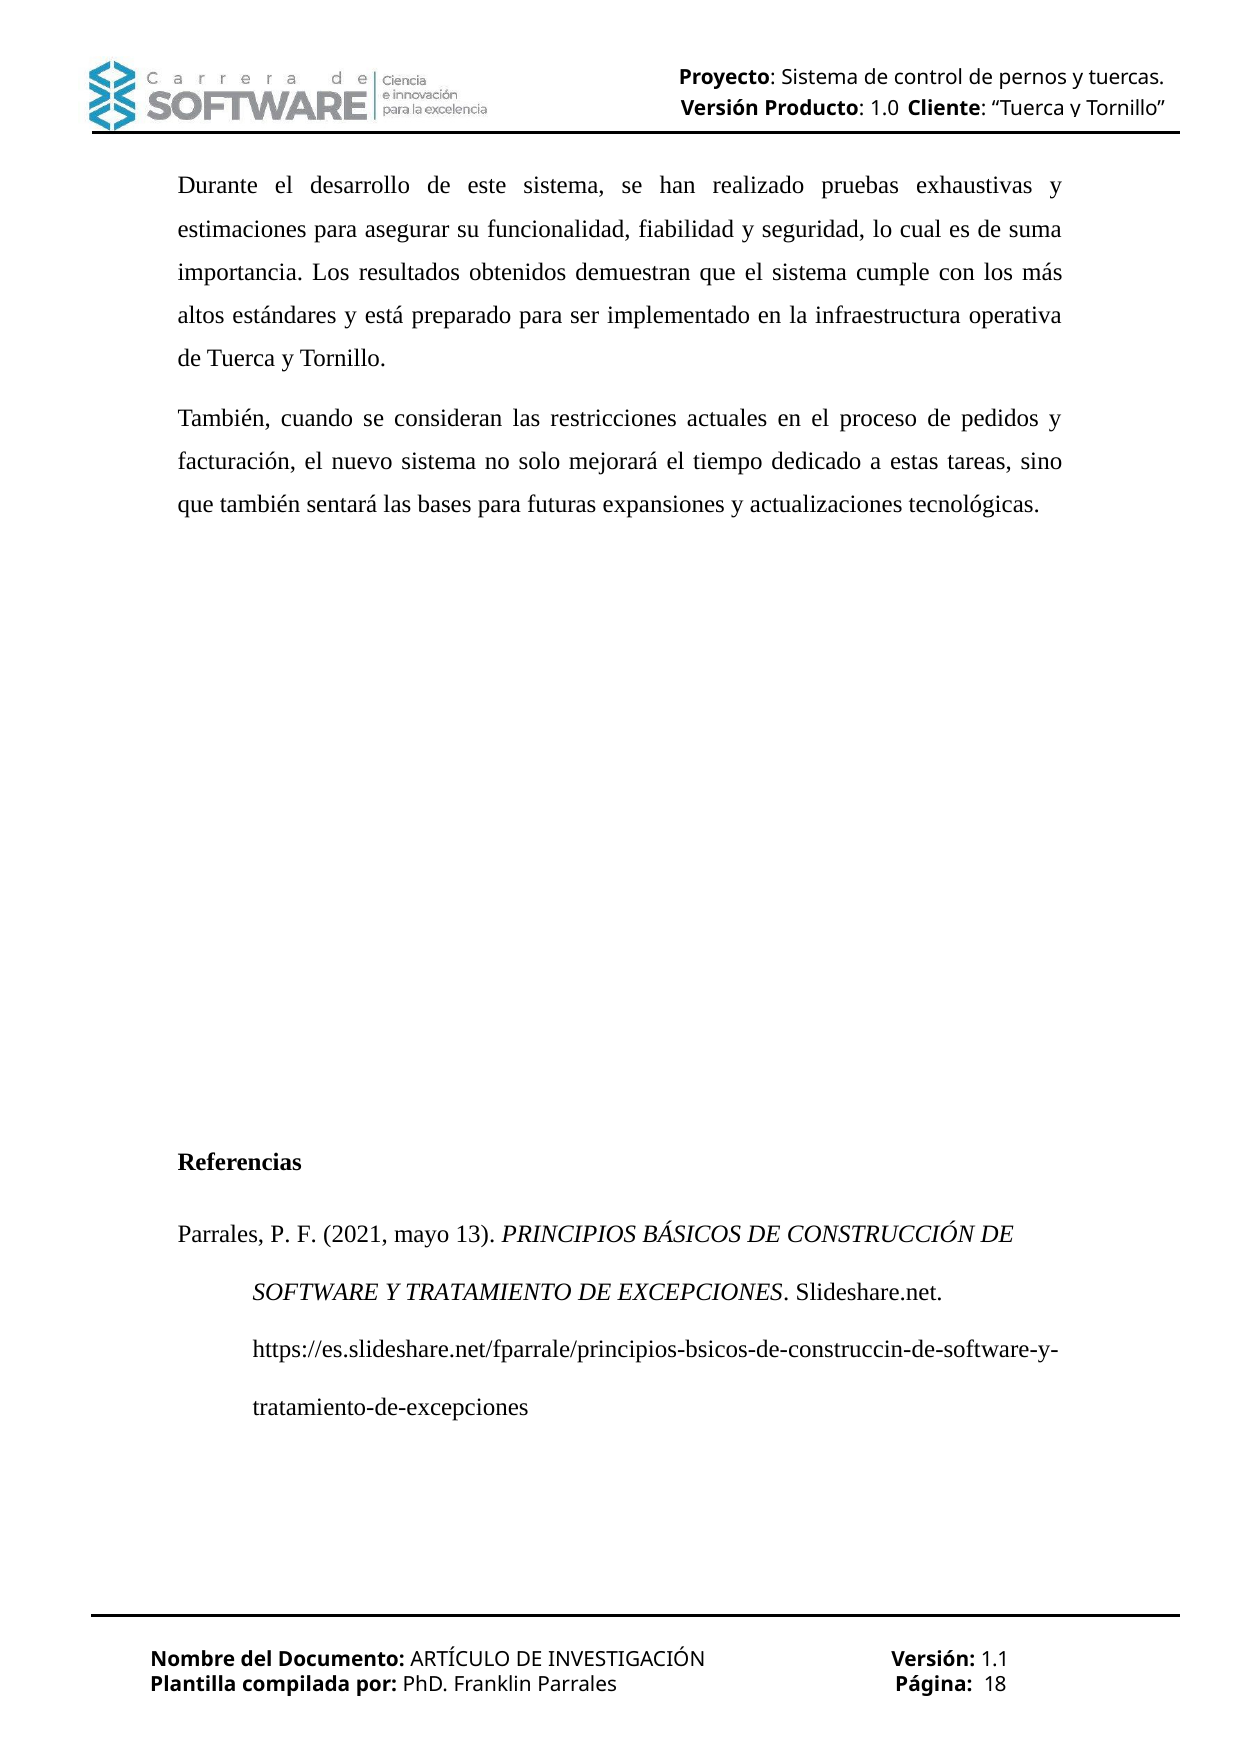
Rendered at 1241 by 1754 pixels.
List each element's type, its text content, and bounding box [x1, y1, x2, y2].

text Durante el desarrollo de este sistema, se han realizado pruebas exhaustivas y estimaciones para asegurar su funcionalidad, fiabilidad y seguridad, lo cual es de suma importancia. Los resultados obtenidos demuestran que el sistema cumple con los más altos estándares y está preparado para ser implementado en la infraestructura operativa de Tuerca y Tornillo. [177, 171, 1063, 372]
text Parrales, P. F. (2021, mayo 13). PRINCIPIOS BÁSICOS DE CONSTRUCCIÓN DE SOFTWARE Y TRATAMIENTO DE EXCEPCIONES. Slideshare.net. https://es.slideshare.net/fparrale/principios-bsicos-de-construccin-de-software-y-tratamiento-de-excepciones [177, 1219, 1063, 1420]
picture [78, 56, 488, 135]
text También, cuando se consideran las restricciones actuales en el proceso de pedidos y facturación, el nuevo sistema no solo mejorará el tiempo dedicado a estas tareas, sino que también sentará las bases para futuras expansiones y actualizaciones tecnológicas. [177, 403, 1063, 518]
text Referencias [177, 1147, 1063, 1176]
